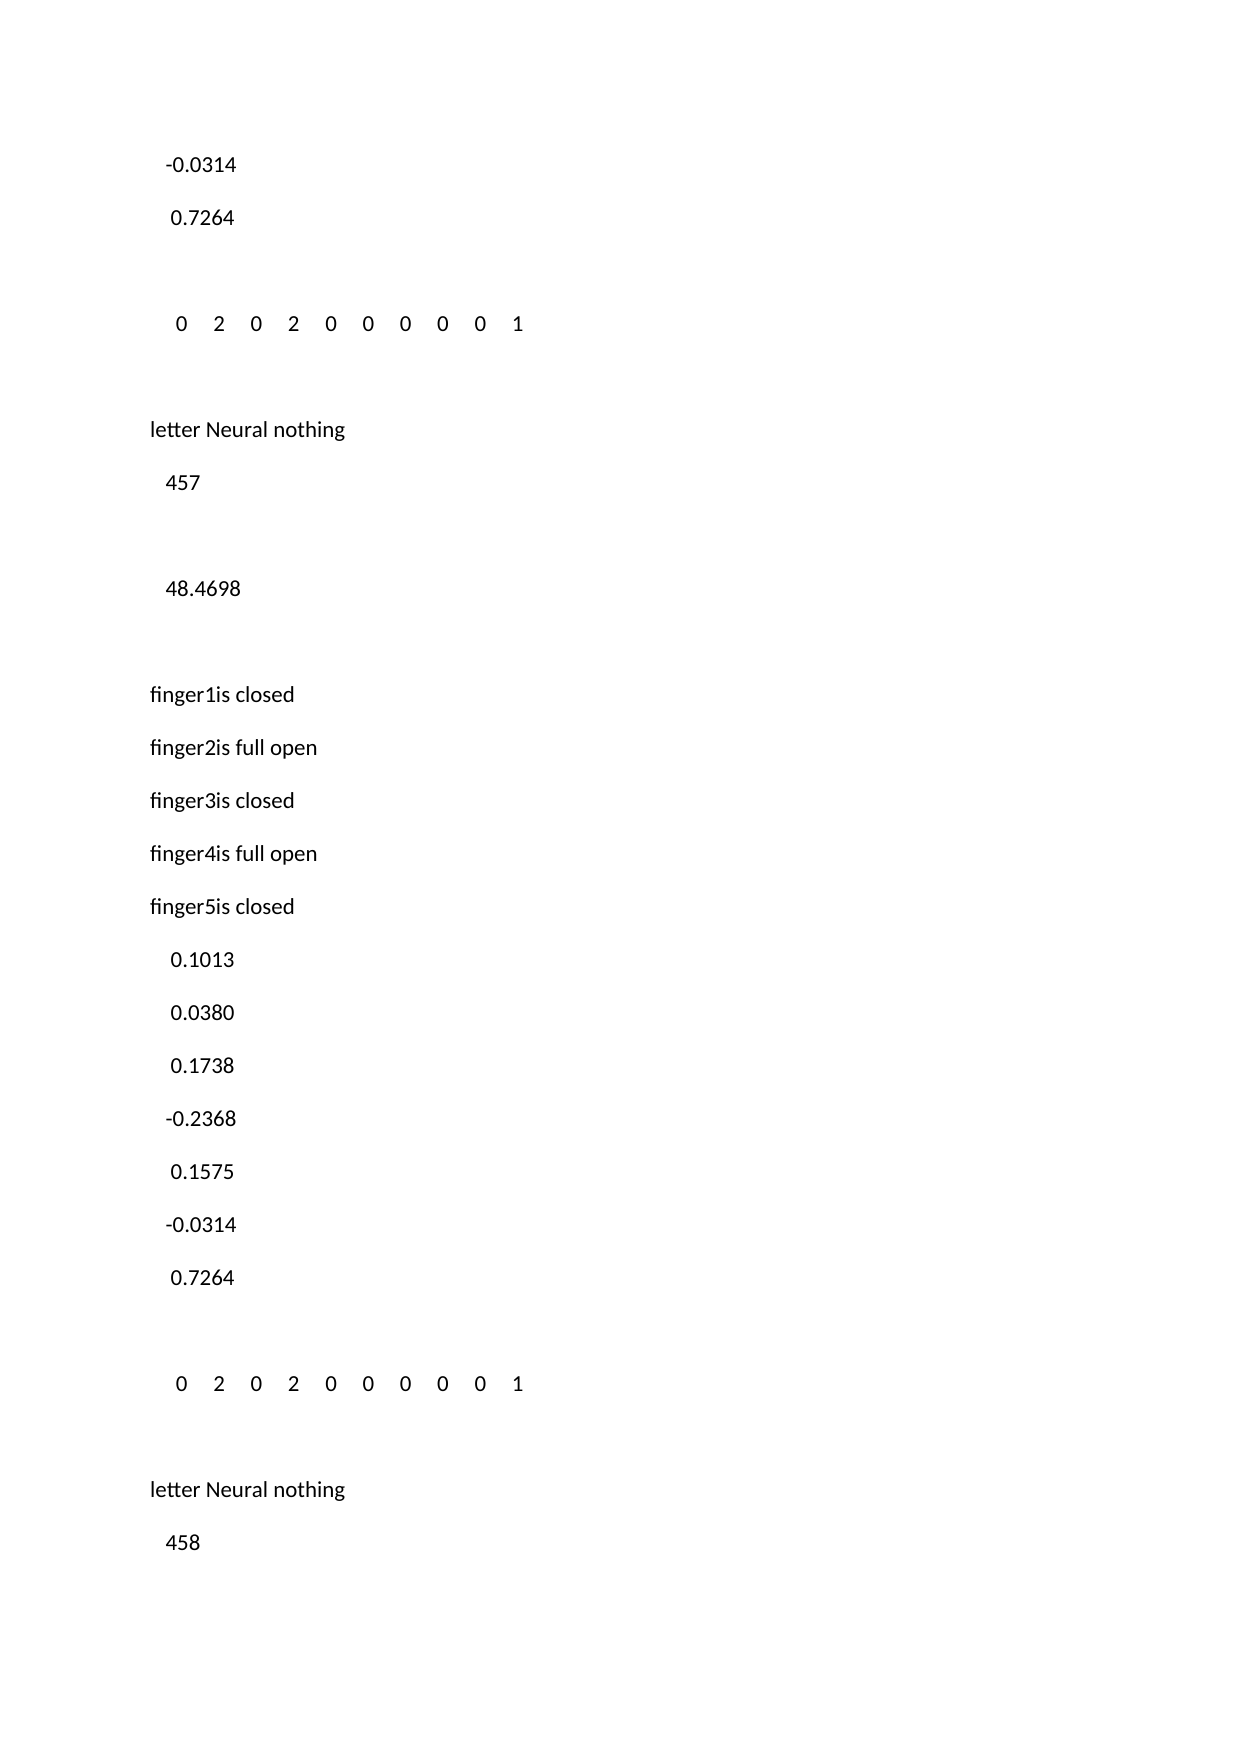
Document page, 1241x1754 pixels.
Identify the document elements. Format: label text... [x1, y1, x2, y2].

text 457 [150, 468, 1090, 496]
text 0 2 0 2 0 0 0 0 0 1 [150, 1369, 1090, 1397]
text 0.0380 [150, 998, 1090, 1026]
text letter Neural nothing [150, 415, 1090, 443]
text letter Neural nothing [150, 1476, 1090, 1503]
text finger4is full open [150, 839, 1090, 867]
text finger2is full open [150, 733, 1090, 761]
text 0.7264 [150, 1263, 1090, 1291]
text finger5is closed [150, 892, 1090, 920]
text finger1is closed [150, 680, 1090, 708]
text finger3is closed [150, 786, 1090, 814]
text 458 [150, 1528, 1090, 1557]
text 0.1013 [150, 945, 1090, 973]
text -0.0314 [150, 1210, 1090, 1238]
text 0 2 0 2 0 0 0 0 0 1 [150, 309, 1090, 337]
text 0.1738 [150, 1051, 1090, 1079]
text 48.4698 [150, 574, 1090, 602]
text 0.7264 [150, 203, 1090, 231]
text -0.2368 [150, 1104, 1090, 1132]
text 0.1575 [150, 1157, 1090, 1185]
text -0.0314 [150, 150, 1090, 178]
